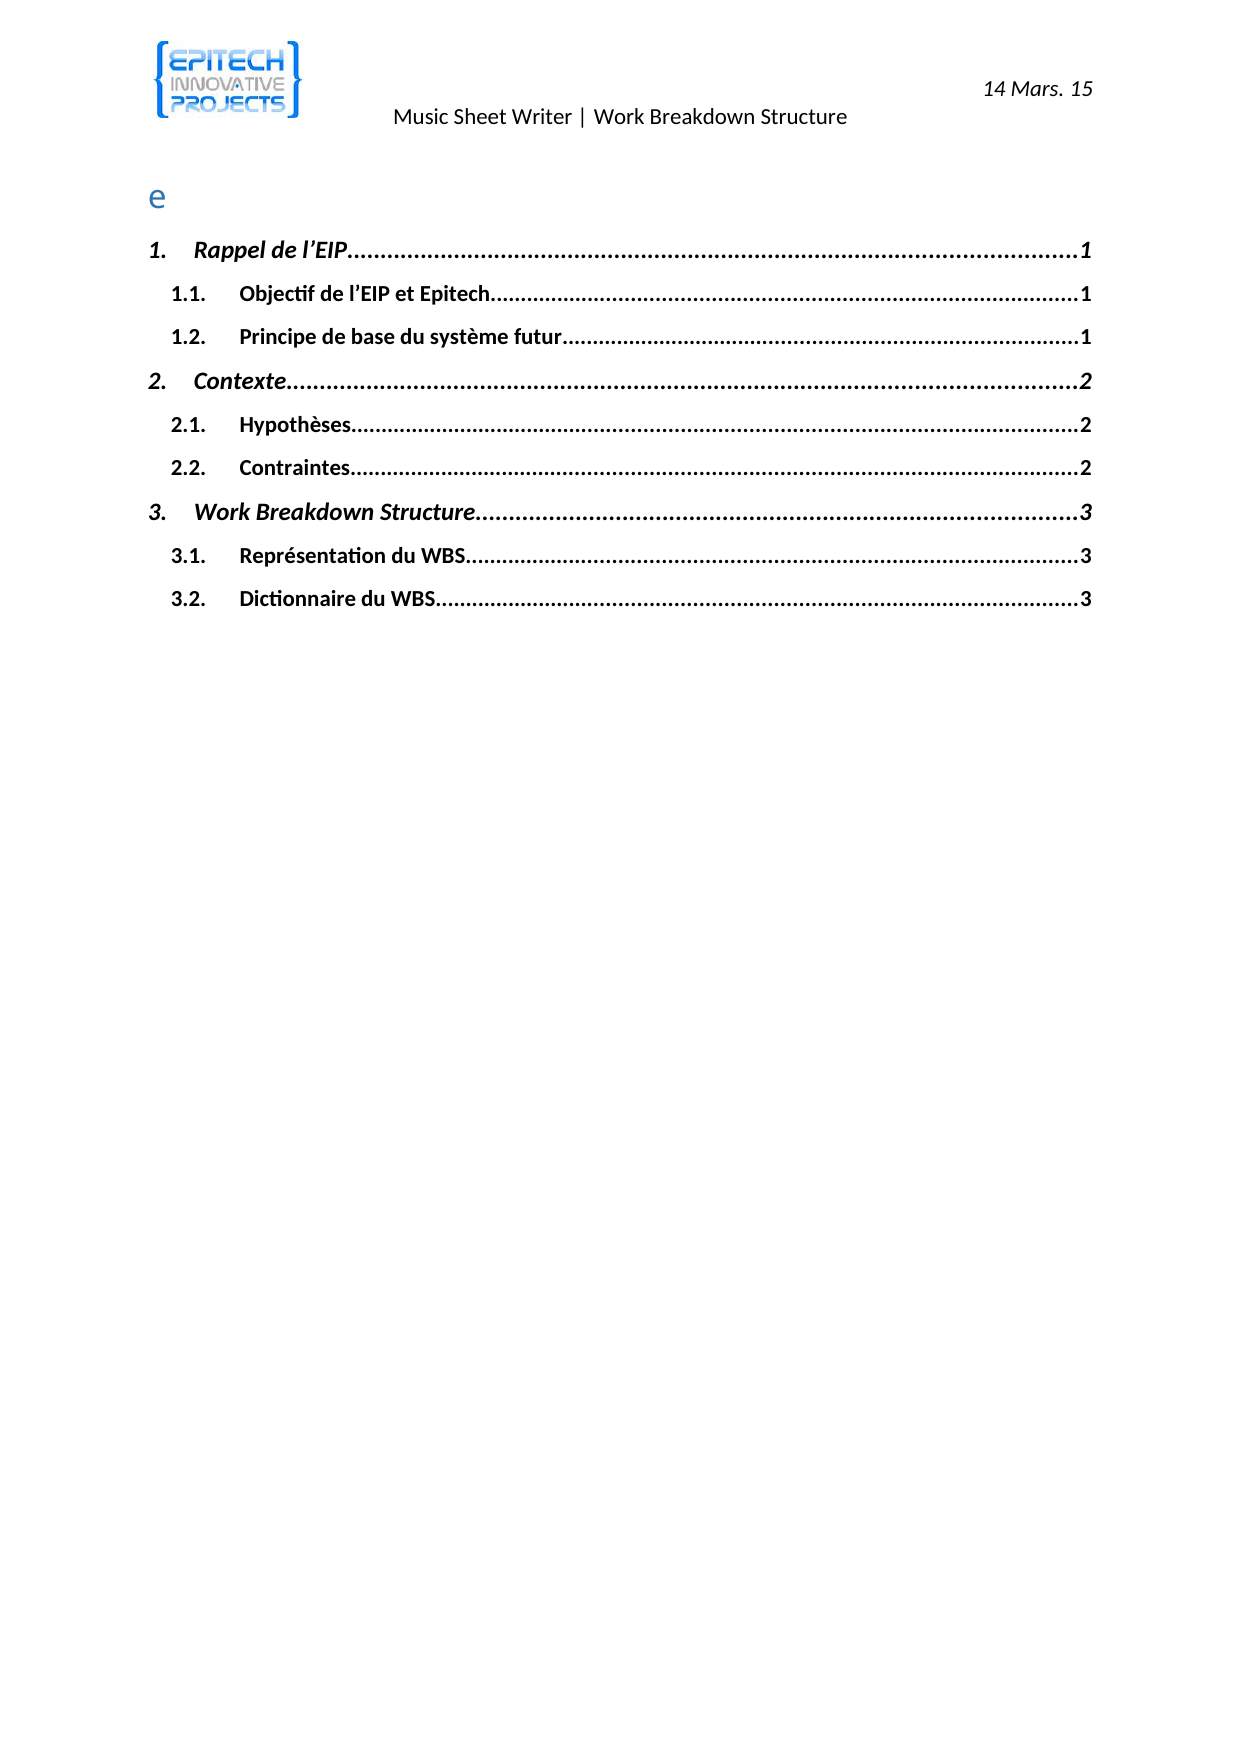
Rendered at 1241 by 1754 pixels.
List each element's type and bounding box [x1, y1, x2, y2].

picture [152, 41, 303, 118]
